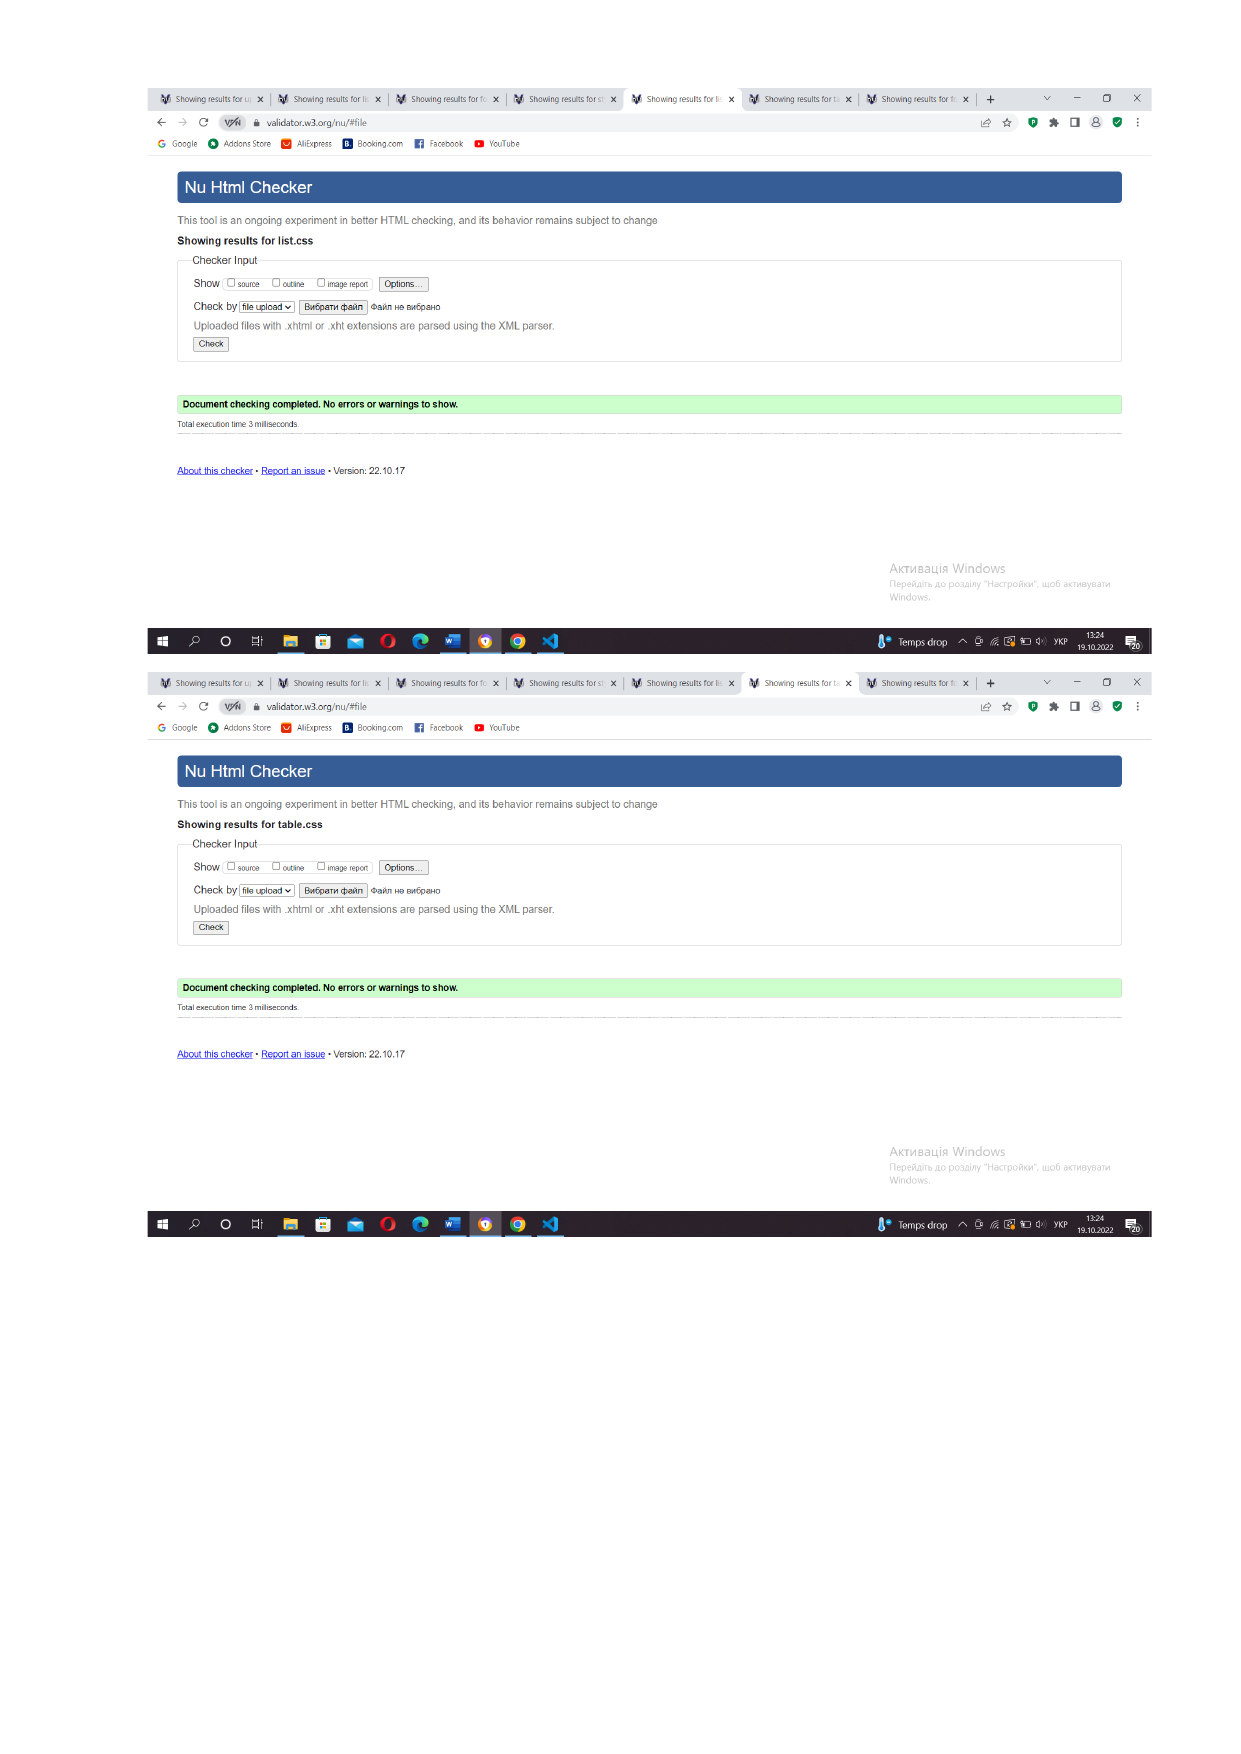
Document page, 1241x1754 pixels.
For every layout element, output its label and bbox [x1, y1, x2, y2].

picture [147, 88, 1152, 654]
picture [147, 672, 1152, 1237]
